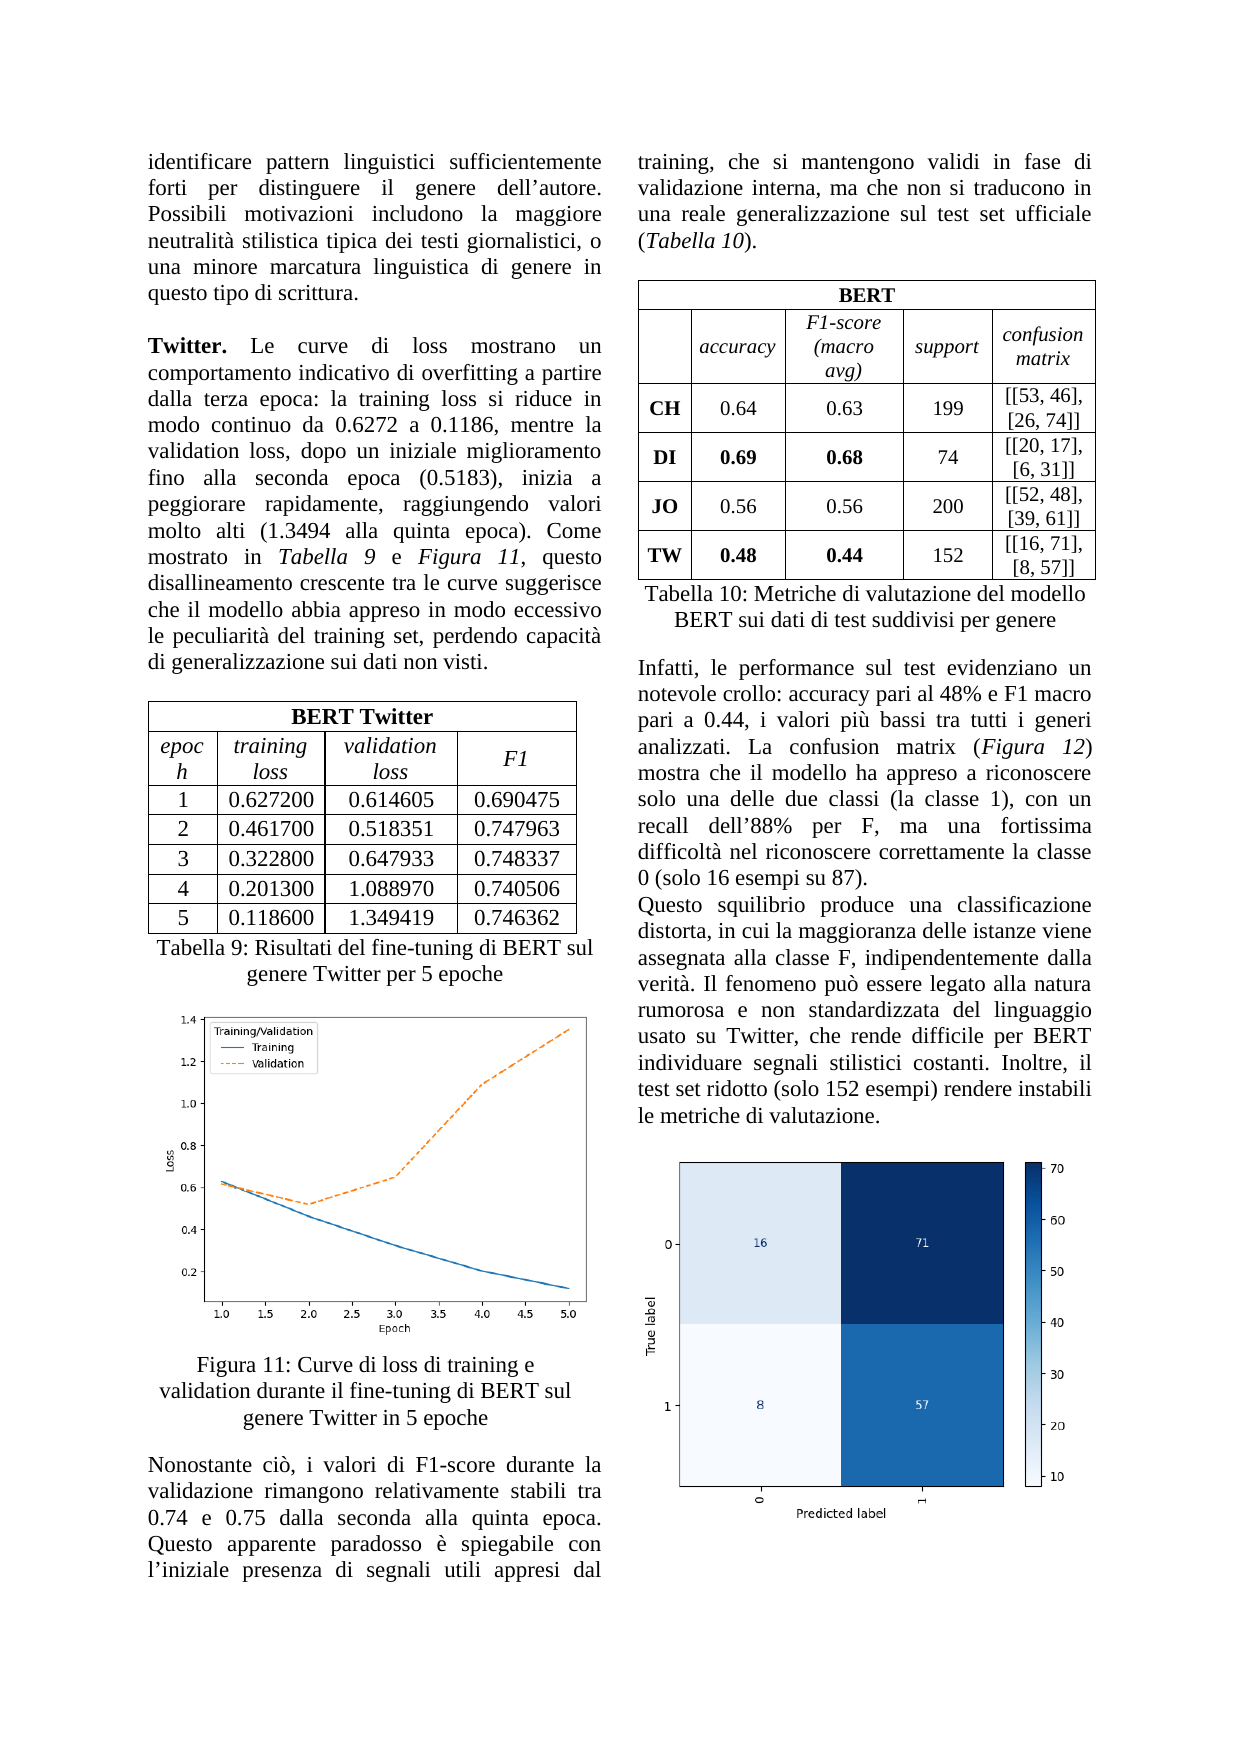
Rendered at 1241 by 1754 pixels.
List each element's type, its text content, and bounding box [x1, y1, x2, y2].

table_cell JO [639, 482, 691, 530]
picture [157, 1007, 593, 1342]
table_cell [[20, 17], [6, 31]] [993, 433, 1095, 481]
table_cell 152 [904, 531, 992, 579]
table_cell 0.322800 [218, 845, 324, 874]
table_cell 0.201300 [218, 875, 324, 903]
table_cell 0.747963 [458, 815, 576, 844]
table_cell 74 [904, 433, 992, 481]
table_cell 0.48 [692, 531, 785, 579]
text Tabella 10: Metriche di valutazione del modello BERT sui dati di test suddivisi per genere [638, 580, 1092, 633]
table_cell 0.518351 [326, 815, 457, 844]
table_cell 5 [149, 904, 217, 933]
table_cell CH [639, 384, 691, 432]
table_cell 0.690475 [458, 786, 576, 814]
table_cell confusion matrix [993, 310, 1095, 382]
table_cell 1 [149, 786, 217, 814]
table_header BERT [639, 281, 1095, 309]
table_cell TW [639, 531, 691, 579]
table_cell [639, 310, 691, 382]
table_cell epoch [149, 732, 217, 784]
table_cell [[16, 71], [8, 57]] [993, 531, 1095, 579]
table_cell 0.64 [692, 384, 785, 432]
table_cell 199 [904, 384, 992, 432]
table_cell 0.740506 [458, 875, 576, 903]
table_cell DI [639, 433, 691, 481]
table_cell 0.69 [692, 433, 785, 481]
text Tabella 9: Risultati del fine-tuning di BERT sul genere Twitter per 5 epoche [148, 934, 602, 987]
text Questo squilibrio produce una classificazione distorta, in cui la maggioranza delle istanze viene assegnata alla classe F, indipendentemente dalla verità. Il fenomeno può essere legato alla natura rumorosa e non standardizzata del linguaggio usato su Twitter, che rende difficile per BERT individuare segnali stilistici costanti. Inoltre, il test set ridotto (solo 152 esempi) rendere instabili le metriche di valutazione. [638, 891, 1092, 1128]
table_cell 3 [149, 845, 217, 874]
table_cell 0.746362 [458, 904, 576, 933]
table_cell F1 [458, 732, 576, 784]
table_cell 1.349419 [326, 904, 457, 933]
table_cell 0.56 [786, 482, 903, 530]
table_cell 0.461700 [218, 815, 324, 844]
table_cell 1.088970 [326, 875, 457, 903]
table_cell validation loss [326, 732, 457, 784]
table_cell F1-score (macro avg) [786, 310, 903, 382]
table_cell 0.68 [786, 433, 903, 481]
picture [637, 1154, 1073, 1528]
table_cell 0.627200 [218, 786, 324, 814]
table_cell 0.748337 [458, 845, 576, 874]
table_cell 0.118600 [218, 904, 324, 933]
table_cell accuracy [692, 310, 785, 382]
table_cell 4 [149, 875, 217, 903]
table_cell [[53, 46], [26, 74]] [993, 384, 1095, 432]
table_cell training loss [218, 732, 324, 784]
table_cell 0.647933 [326, 845, 457, 874]
table_cell 0.56 [692, 482, 785, 530]
table_cell 2 [149, 815, 217, 844]
table_cell 0.63 [786, 384, 903, 432]
table_cell 0.44 [786, 531, 903, 579]
table_cell support [904, 310, 992, 382]
table_cell [[52, 48], [39, 61]] [993, 482, 1095, 530]
text Infatti, le performance sul test evidenziano un notevole crollo: accuracy pari al 48% e F1 macro pari a 0.44, i valori più bassi tra tutti i generi analizzati. La confusion matrix (Figura 12) mostra che il modello ha appreso a riconoscere solo una delle due classi (la classe 1), con un recall dell’88% per F, ma una fortissima difficoltà nel riconoscere correttamente la classe 0 (solo 16 esempi su 87). [638, 654, 1092, 891]
table_cell 0.614605 [326, 786, 457, 814]
table_cell 200 [904, 482, 992, 530]
table_header BERT Twitter [149, 702, 576, 731]
text Twitter. Le curve di loss mostrano un comportamento indicativo di overfitting a partire dalla terza epoca: la training loss si riduce in modo continuo da 0.6272 a 0.1186, mentre la validation loss, dopo un iniziale miglioramento fino alla seconda epoca (0.5183), inizia a peggiorare rapidamente, raggiungendo valori molto alti (1.3494 alla quinta epoca). Come mostrato in Tabella 9 e Figura 11, questo disallineamento crescente tra le curve suggerisce che il modello abbia appreso in modo eccessivo le peculiarità del training set, perdendo capacità di generalizzazione sui dati non visti. [148, 332, 602, 675]
